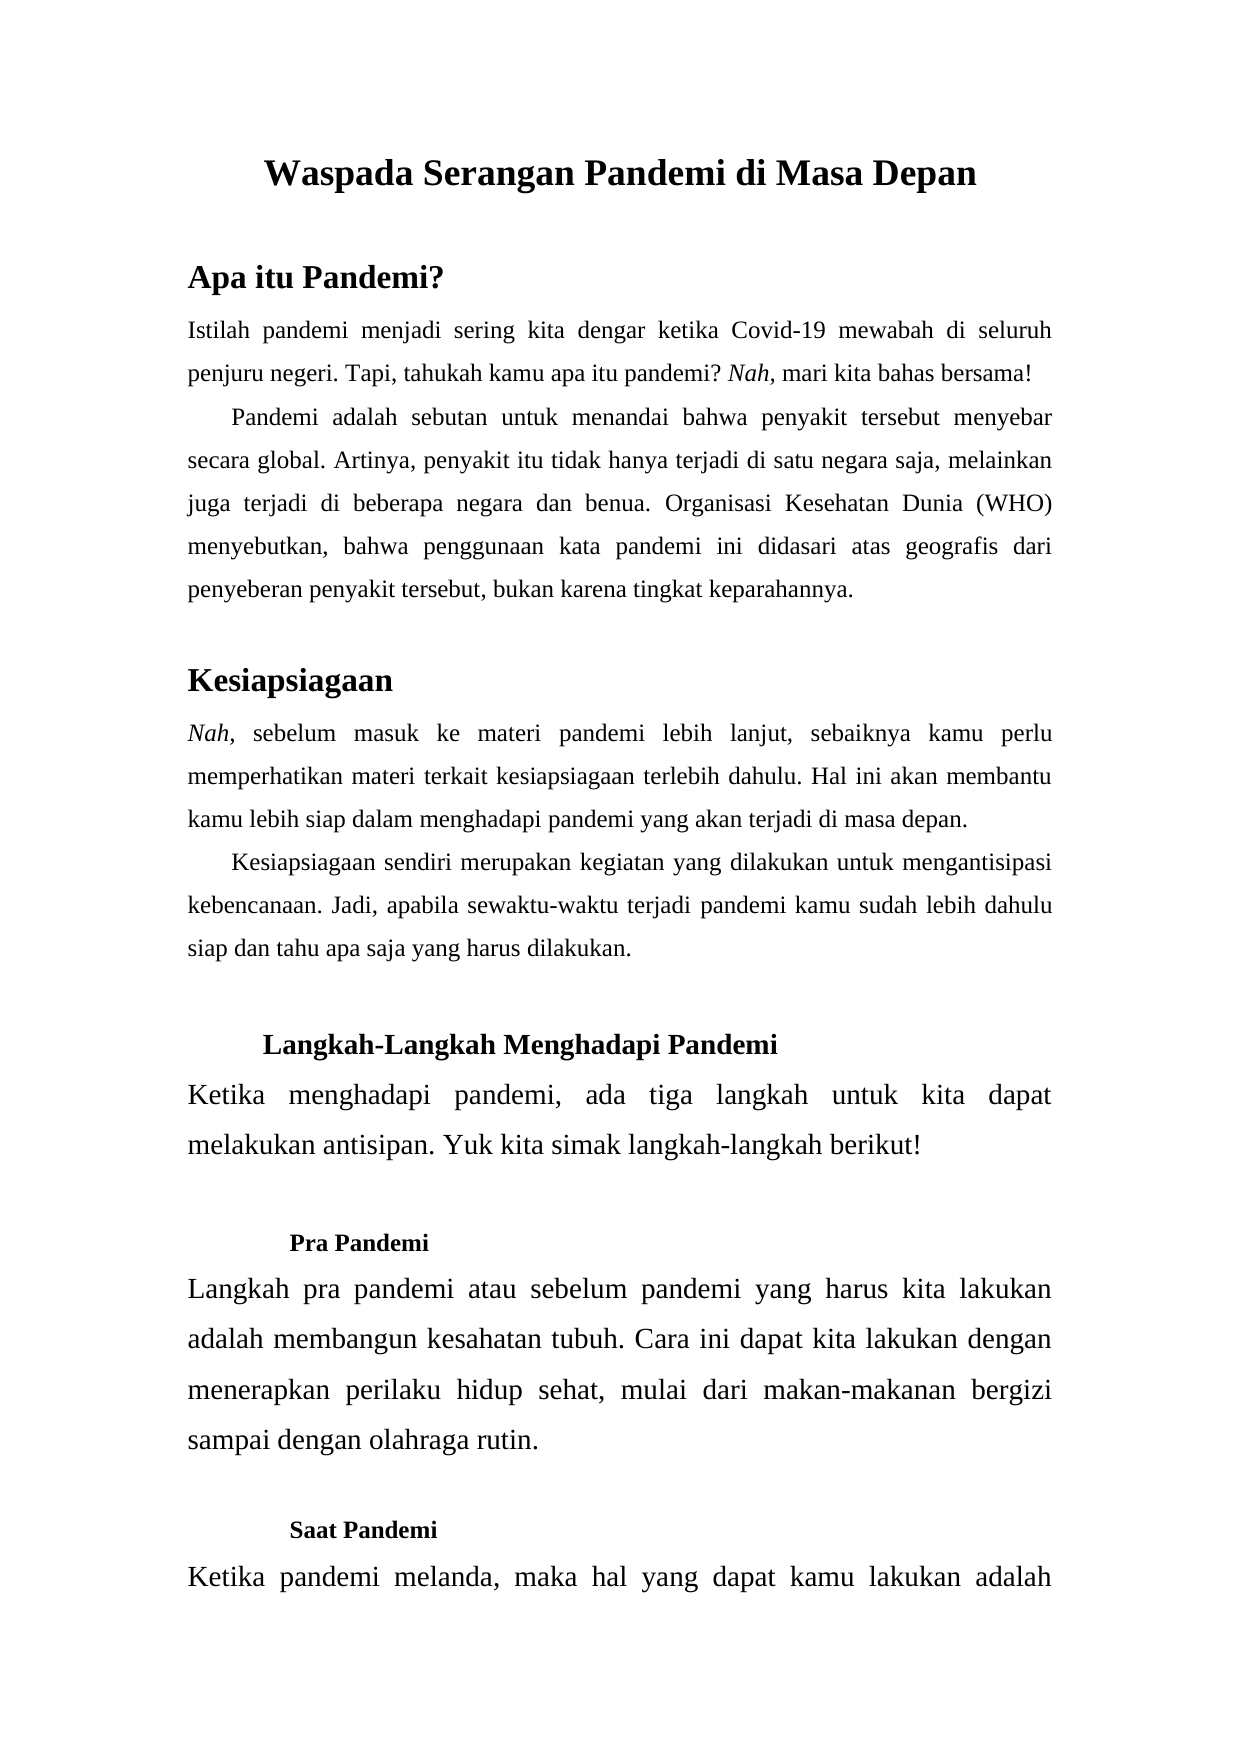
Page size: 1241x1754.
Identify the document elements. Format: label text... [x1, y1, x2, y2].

text Pandemi adalah sebutan untuk menandai bahwa penyakit tersebut menyebar secara global. Artinya, penyakit itu tidak hanya terjadi di satu negara saja, melainkan juga terjadi di beberapa negara dan benua. Organisasi Kesehatan Dunia (WHO) menyebutkan, bahwa penggunaan kata pandemi ini didasari atas geografis dari penyeberan penyakit tersebut, bukan karena tingkat keparahannya. [187, 402, 1053, 603]
text Istilah pandemi menjadi sering kita dengar ketika Covid-19 mewabah di seluruh penjuru negeri. Tapi, tahukah kamu apa itu pandemi? Nah, mari kita bahas bersama! [187, 315, 1053, 387]
text Nah, sebelum masuk ke materi pandemi lebih lanjut, sebaiknya kamu perlu memperhatikan materi terkait kesiapsiagaan terlebih dahulu. Hal ini akan membantu kamu lebih siap dalam menghadapi pandemi yang akan terjadi di masa depan. [187, 718, 1053, 833]
text Kesiapsiagaan sendiri merupakan kegiatan yang dilakukan untuk mengantisipasi kebencanaan. Jadi, apabila sewaktu-waktu terjadi pandemi kamu sudah lebih dahulu siap dan tahu apa saja yang harus dilakukan. [187, 847, 1053, 962]
text Apa itu Pandemi? [187, 258, 1053, 296]
text Waspada Serangan Pandemi di Masa Depan [187, 150, 1053, 193]
text Ketika menghadapi pandemi, ada tiga langkah untuk kita dapat melakukan antisipan. Yuk kita simak langkah-langkah berikut! [187, 1077, 1053, 1161]
text Langkah pra pandemi atau sebelum pandemi yang harus kita lakukan adalah membangun kesahatan tubuh. Cara ini dapat kita lakukan dengan menerapkan perilaku hidup sehat, mulai dari makan-makanan bergizi sampai dengan olahraga rutin. [187, 1271, 1053, 1456]
text Pra Pandemi [187, 1228, 1053, 1257]
text Saat Pandemi [187, 1516, 1053, 1544]
text Langkah-Langkah Menghadapi Pandemi [187, 1027, 1053, 1060]
text Kesiapsiagaan [187, 660, 1053, 699]
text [187, 1559, 1053, 1592]
